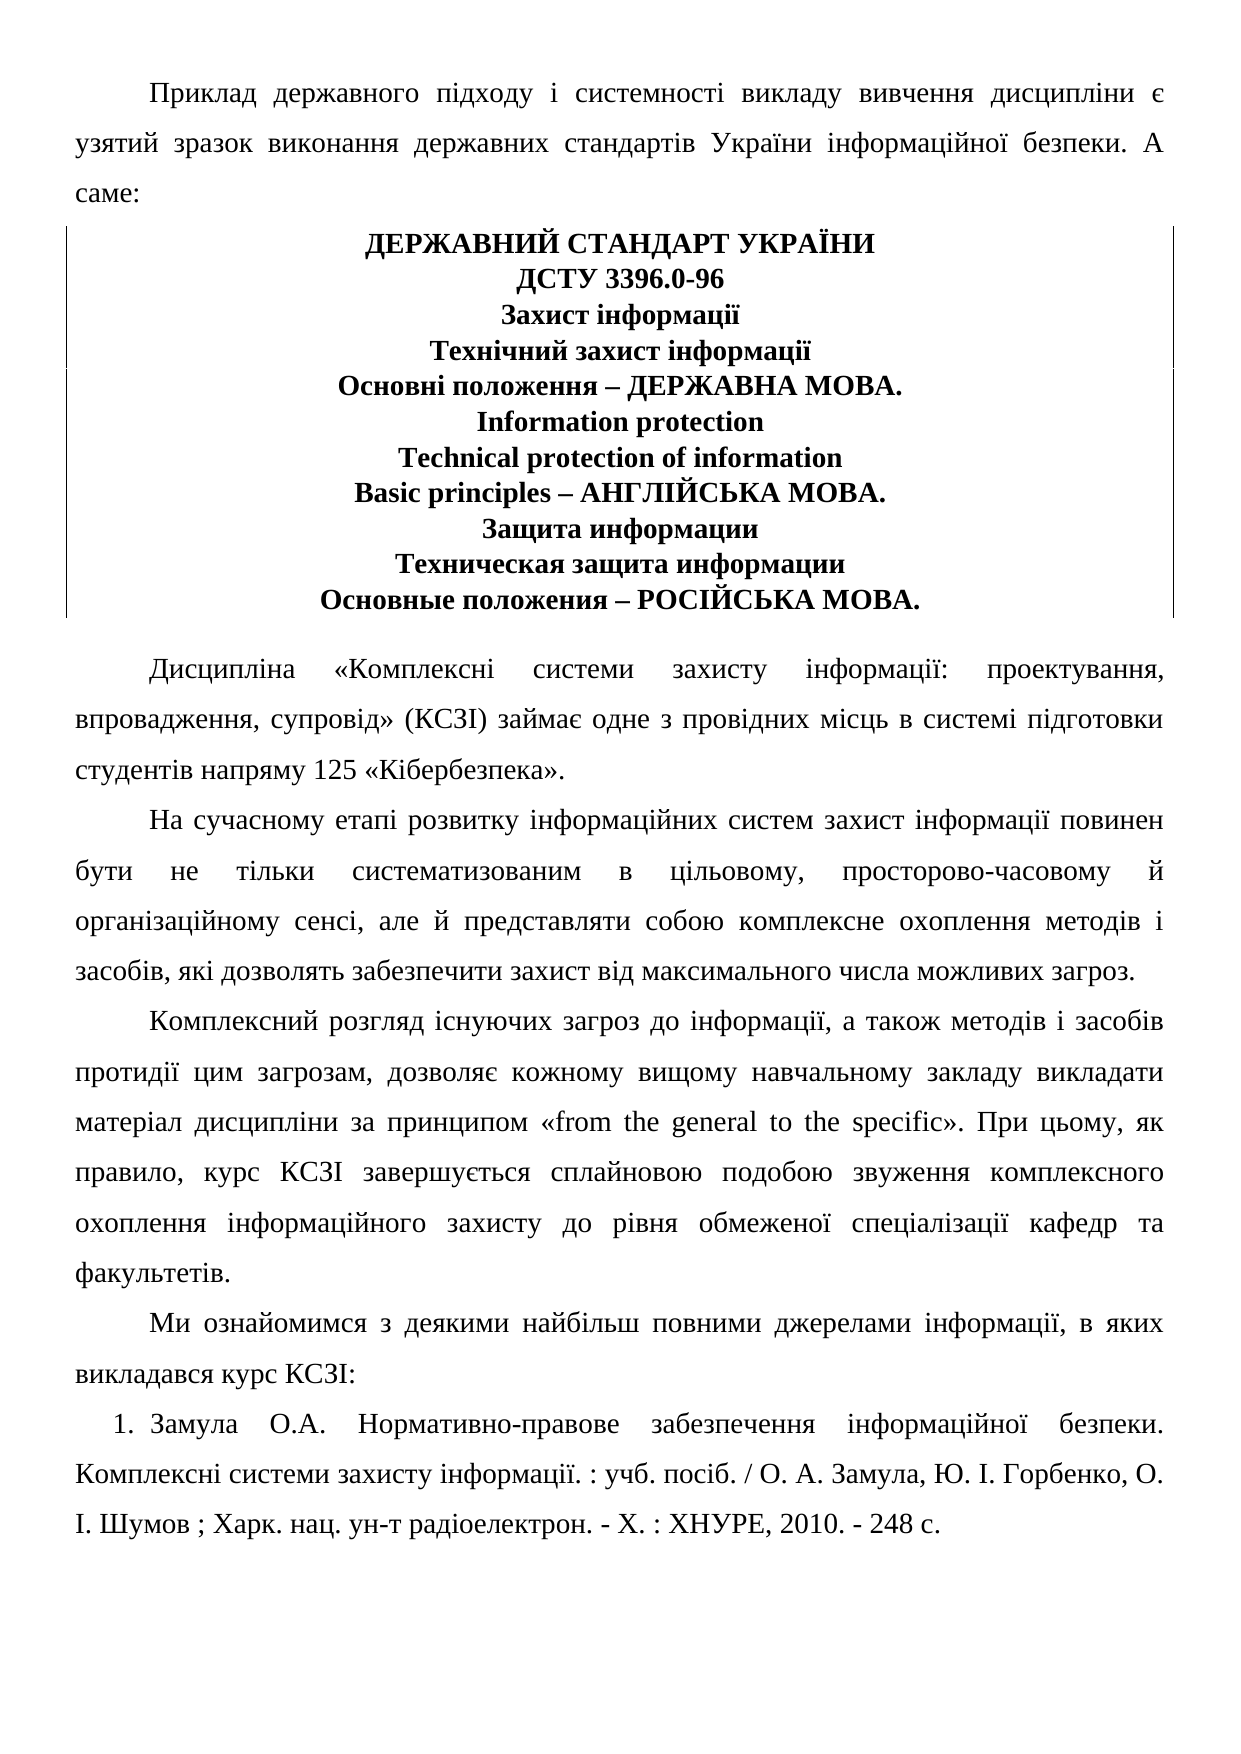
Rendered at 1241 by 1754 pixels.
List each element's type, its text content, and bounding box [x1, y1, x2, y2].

text Основные положения – РОСІЙСЬКА МОВА. [67, 582, 1173, 618]
text Комплексний розгляд існуючих загроз до інформації, а також методів і засобів протидії цим загрозам, дозволяє кожному вищому навчальному закладу викладати матеріал дисципліни за принципом «from the general to the specific». При цьому, як правило, курс КСЗІ завершується сплайновою подобою звуження комплексного охоплення інформаційного захисту до рівня обмеженої спеціалізації кафедр та факультетів. [75, 1003, 1165, 1289]
text Technical protection of information [67, 440, 1173, 475]
text Защита информации [67, 511, 1173, 547]
text Дисципліна «Комплексні системи захисту інформації: проектування, впровадження, супровід» (КСЗІ) займає одне з провідних місць в системі підготовки студентів напряму 125 «Кібербезпека». [75, 651, 1165, 786]
text Приклад державного підходу і системності викладу вивчення дисципліни є узятий зразок виконання державних стандартів України інформаційної безпеки. А саме: [75, 75, 1165, 209]
text ДЕРЖАВНИЙ СТАНДАРТ УКРАЇНИ [67, 226, 1173, 262]
text Технічний захист інформації [67, 333, 1173, 368]
list Замула О.А. Нормативно-правове забезпечення інформаційної безпеки. Комплексні системи захисту інформації. : учб. посіб. / О. А. Замула, Ю. І. Горбенко, О. І. Шумов ; Харк. нац. ун-т радіоелектрон. - Х. : ХНУРЕ, 2010. - 248 с. [75, 1406, 1165, 1540]
text Basic principles – АНГЛІЙСЬКА МОВА. [67, 475, 1173, 511]
text Захист інформації [67, 297, 1173, 333]
text Основні положення – ДЕРЖАВНА МОВА. [67, 368, 1173, 404]
text Ми ознайомимся з деякими найбільш повними джерелами інформації, в яких викладався курс КСЗІ: [75, 1305, 1165, 1389]
text Information protection [67, 404, 1173, 440]
text ДСТУ 3396.0-96 [67, 262, 1173, 297]
text Техническая защита информации [67, 547, 1173, 582]
text На сучасному етапі розвитку інформаційних систем захист інформації повинен бути не тільки систематизованим в цільовому, просторово-часовому й організаційному сенсі, але й представляти собою комплексне охоплення методів і засобів, які дозволять забезпечити захист від максимального числа можливих загроз. [75, 802, 1165, 987]
